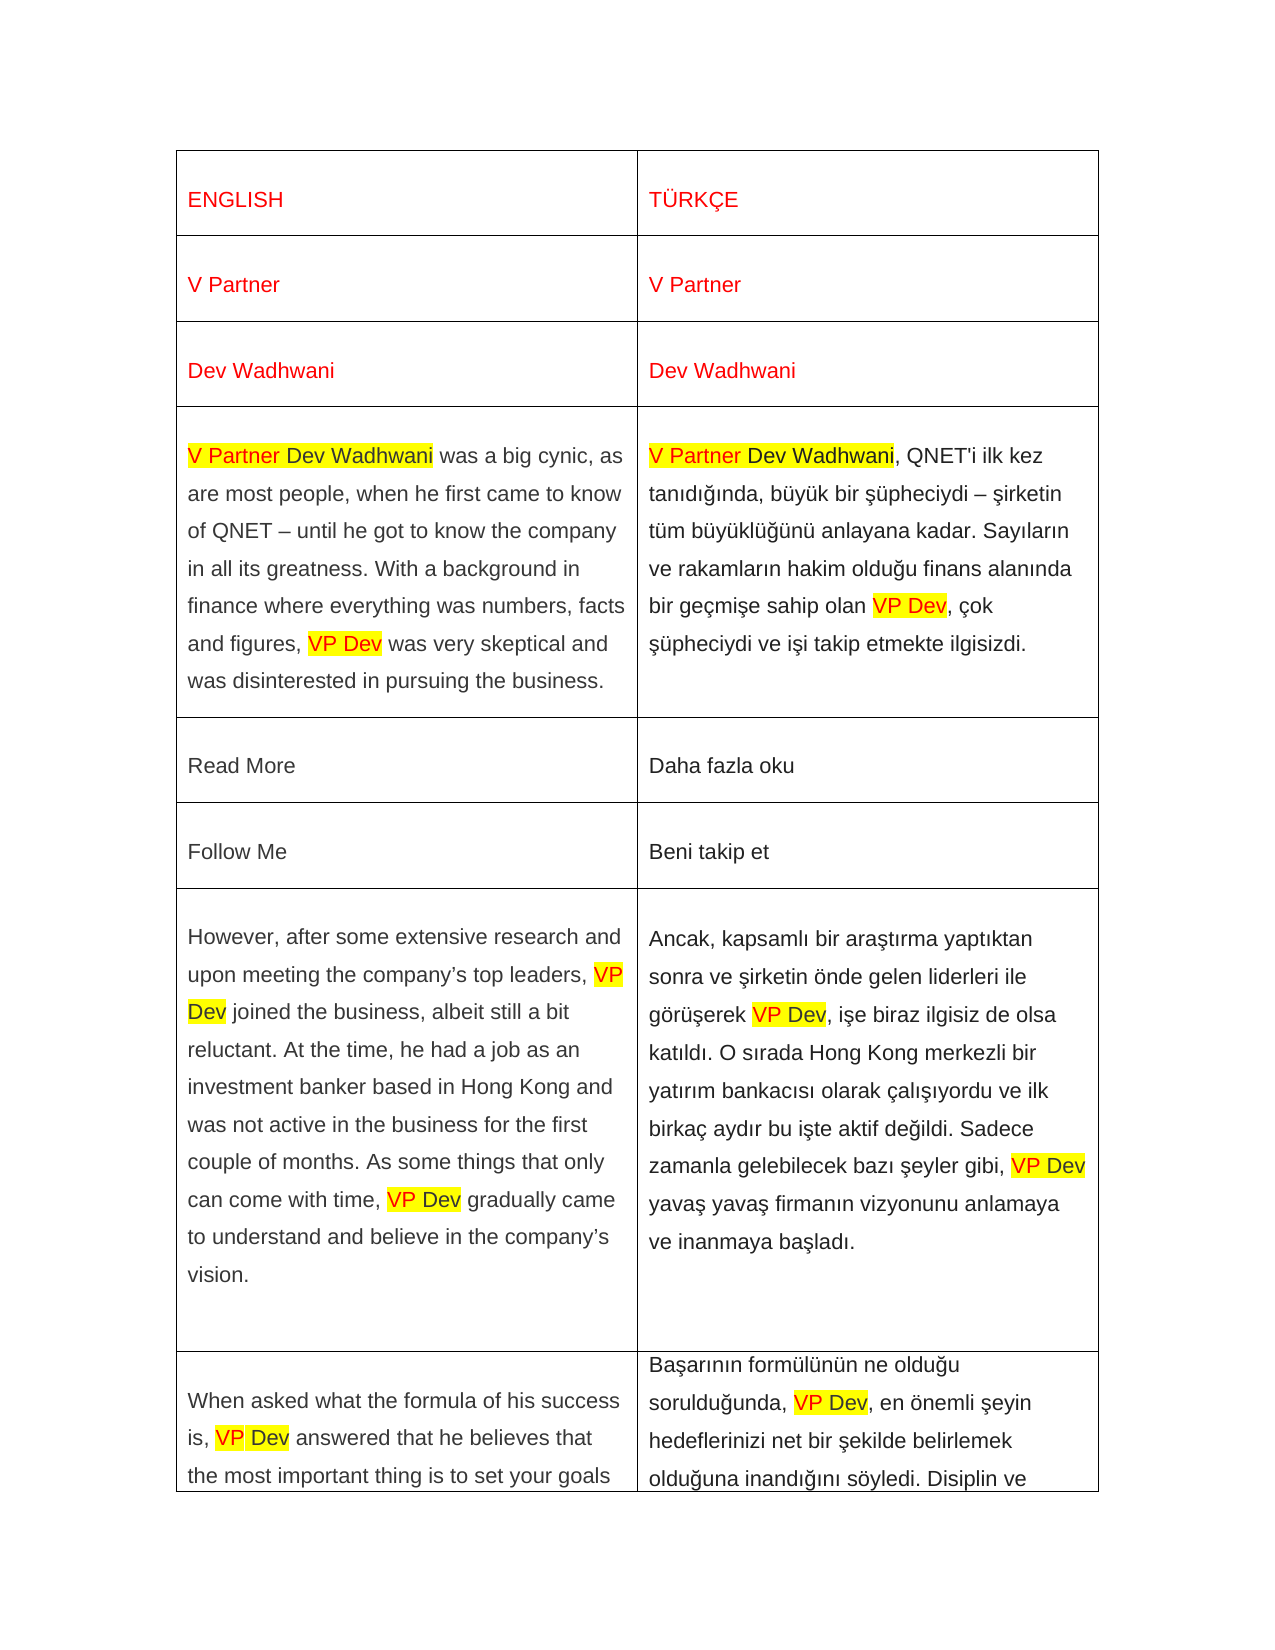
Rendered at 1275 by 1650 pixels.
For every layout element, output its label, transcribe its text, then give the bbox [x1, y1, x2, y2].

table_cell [177, 1352, 637, 1491]
table_cell V Partner Dev Wadhwani was a big cynic, as are most people, when he first came to know of QNET – until he got to know the company in all its greatness. With a background in finance where everything was numbers, facts and figures, VP Dev was very skeptical and was disinterested in pursuing the business. [177, 407, 637, 717]
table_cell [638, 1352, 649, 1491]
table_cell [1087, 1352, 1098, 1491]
table_cell Dev Wadhwani [638, 322, 1098, 406]
table_cell Dev Wadhwani [177, 322, 637, 406]
table_cell Beni takip et [638, 803, 1098, 887]
table_cell Daha fazla oku [638, 718, 1098, 802]
table_header ENGLISH [177, 151, 637, 235]
table_cell V Partner Dev Wadhwani, QNET'i ilk kez tanıdığında, büyük bir şüpheciydi – şirketin tüm büyüklüğünü anlayana kadar. Sayıların ve rakamların hakim olduğu finans alanında bir geçmişe sahip olan VP Dev, çok şüpheciydi ve işi takip etmekte ilgisizdi. [638, 407, 1098, 717]
table_cell However, after some extensive research and upon meeting the company’s top leaders, VP Dev joined the business, albeit still a bit reluctant. At the time, he had a job as an investment banker based in Hong Kong and was not active in the business for the first couple of months. As some things that only can come with time, VP Dev gradually came to understand and believe in the company’s vision. [177, 889, 637, 1351]
table_cell V Partner [177, 236, 637, 321]
table_cell Ancak, kapsamlı bir araştırma yaptıktan sonra ve şirketin önde gelen liderleri ile görüşerek VP Dev, işe biraz ilgisiz de olsa katıldı. O sırada Hong Kong merkezli bir yatırım bankacısı olarak çalışıyordu ve ilk birkaç aydır bu işte aktif değildi. Sadece zamanla gelebilecek bazı şeyler gibi, VP Dev yavaş yavaş firmanın vizyonunu anlamaya ve inanmaya başladı. [638, 889, 1098, 1351]
table_cell V Partner [638, 236, 1098, 321]
table_cell Read More [177, 718, 637, 802]
table_cell Follow Me [177, 803, 637, 887]
table_header TÜRKÇE [638, 151, 1098, 235]
